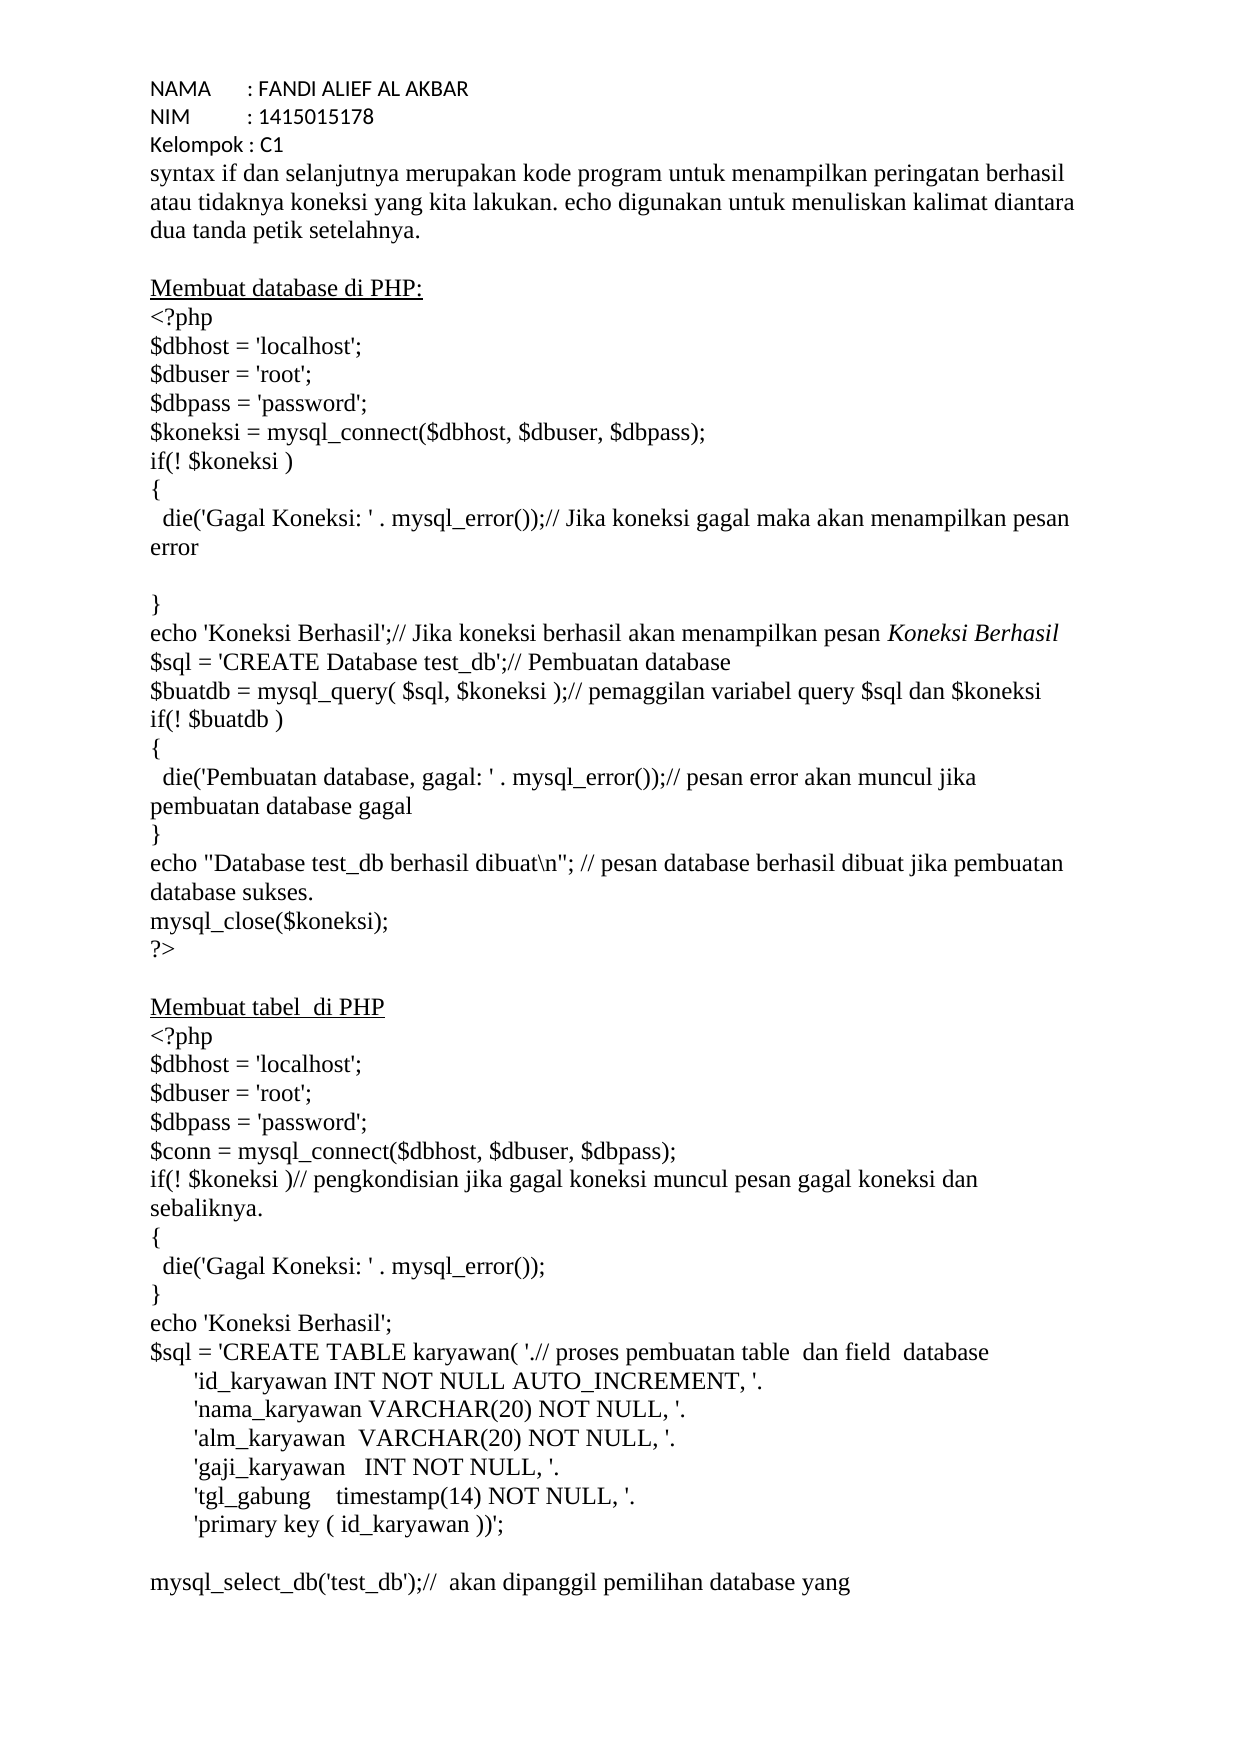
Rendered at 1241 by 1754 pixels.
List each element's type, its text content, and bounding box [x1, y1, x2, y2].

text die('Pembuatan database, gagal: ' . mysql_error());// pesan error akan muncul jika pembuatan database gagal [150, 762, 1090, 819]
text $dbpass = 'password'; [150, 1107, 1090, 1136]
text die('Gagal Koneksi: ' . mysql_error()); [150, 1251, 1090, 1279]
text $dbhost = 'localhost'; [150, 331, 1090, 359]
text $koneksi = mysql_connect($dbhost, $dbuser, $dbpass); [150, 417, 1090, 446]
text if(! $buatdb ) [150, 704, 1090, 733]
text echo 'Koneksi Berhasil';// Jika koneksi berhasil akan menampilkan pesan Koneksi Berhasil [150, 618, 1090, 647]
text $dbpass = 'password'; [150, 388, 1090, 417]
text 'nama_karyawan VARCHAR(20) NOT NULL, '. [150, 1394, 1090, 1423]
text { [150, 1222, 1090, 1251]
text $buatdb = mysql_query( $sql, $koneksi );// pemaggilan variabel query $sql dan $koneksi [150, 676, 1090, 704]
text } [150, 819, 1090, 848]
text 'tgl_gabung timestamp(14) NOT NULL, '. [150, 1481, 1090, 1509]
text echo 'Koneksi Berhasil'; [150, 1308, 1090, 1337]
text 'alm_karyawan VARCHAR(20) NOT NULL, '. [150, 1423, 1090, 1452]
text if(! $koneksi ) [150, 446, 1090, 474]
text 'primary key ( id_karyawan ))'; [150, 1509, 1090, 1538]
text { [150, 733, 1090, 762]
text $dbuser = 'root'; [150, 1078, 1090, 1107]
text $dbuser = 'root'; [150, 359, 1090, 388]
text <?php [150, 302, 1090, 331]
text 'gaji_karyawan INT NOT NULL, '. [150, 1452, 1090, 1481]
text die('Gagal Koneksi: ' . mysql_error());// Jika koneksi gagal maka akan menampilkan pesan error [150, 503, 1090, 561]
text $sql = 'CREATE TABLE karyawan( '.// proses pembuatan table dan field database [150, 1337, 1090, 1366]
text } [150, 1279, 1090, 1308]
text syntax if dan selanjutnya merupakan kode program untuk menampilkan peringatan berhasil atau tidaknya koneksi yang kita lakukan. echo digunakan untuk menuliskan kalimat diantara dua tanda petik setelahnya. [150, 158, 1090, 244]
text Membuat database di PHP: [150, 273, 1090, 302]
text $dbhost = 'localhost'; [150, 1049, 1090, 1078]
text echo "Database test_db berhasil dibuat\n"; // pesan database berhasil dibuat jika pembuatan database sukses. [150, 848, 1090, 906]
text 'id_karyawan INT NOT NULL AUTO_INCREMENT, '. [150, 1366, 1090, 1394]
text $sql = 'CREATE Database test_db';// Pembuatan database [150, 647, 1090, 676]
text mysql_select_db('test_db');// akan dipanggil pemilihan database yang [150, 1567, 1090, 1596]
text { [150, 474, 1090, 503]
text if(! $koneksi )// pengkondisian jika gagal koneksi muncul pesan gagal koneksi dan sebaliknya. [150, 1164, 1090, 1222]
text ?> [150, 934, 1090, 963]
text $conn = mysql_connect($dbhost, $dbuser, $dbpass); [150, 1136, 1090, 1164]
text Membuat tabel di PHP [150, 992, 1090, 1021]
text mysql_close($koneksi); [150, 906, 1090, 934]
text } [150, 589, 1090, 618]
text <?php [150, 1021, 1090, 1049]
